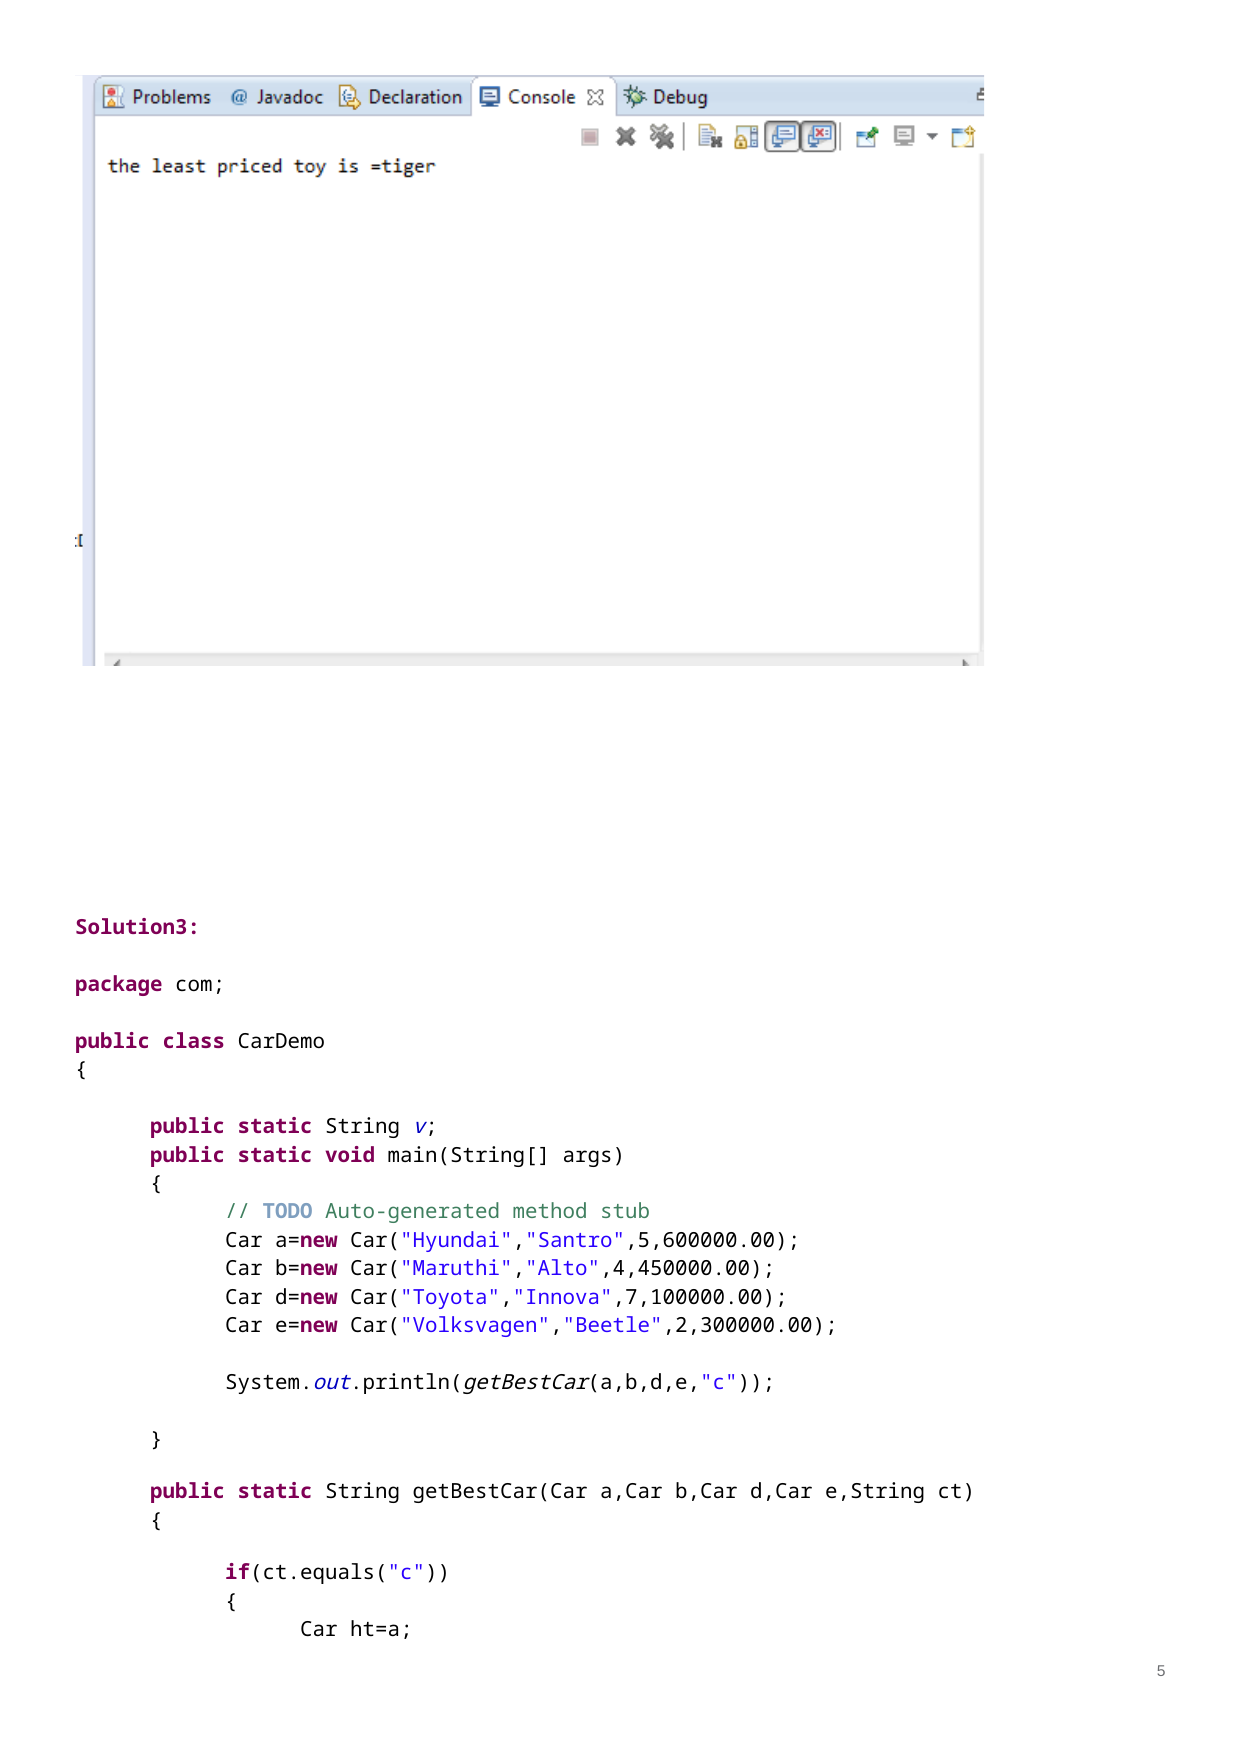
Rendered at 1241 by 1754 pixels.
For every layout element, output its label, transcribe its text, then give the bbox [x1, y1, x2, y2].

text } [75, 1424, 1165, 1452]
text Solution3: [75, 912, 1165, 941]
text System.out.println(getBestCar(a,b,d,e,"c")); [75, 1367, 1165, 1396]
text Car a=new Car("Hyundai","Santro",5,600000.00); [75, 1225, 1165, 1253]
text Car b=new Car("Maruthi","Alto",4,450000.00); [75, 1253, 1165, 1282]
text { [75, 1586, 1165, 1614]
text public class CarDemo [75, 1026, 1165, 1054]
text // TODO Auto-generated method stub [75, 1197, 1165, 1225]
text public static String getBestCar(Car a,Car b,Car d,Car e,String ct) [75, 1476, 1165, 1505]
text Car d=new Car("Toyota","Innova",7,100000.00); [75, 1282, 1165, 1310]
text Car e=new Car("Volksvagen","Beetle",2,300000.00); [75, 1310, 1165, 1339]
text Car ht=a; [75, 1614, 1165, 1643]
text { [75, 1054, 1165, 1083]
text package com; [75, 969, 1165, 997]
text public static String v; [75, 1111, 1165, 1140]
text { [75, 1505, 1165, 1533]
text { [75, 1168, 1165, 1197]
picture [75, 75, 985, 666]
text public static void main(String[] args) [75, 1140, 1165, 1168]
text if(ct.equals("c")) [75, 1557, 1165, 1586]
